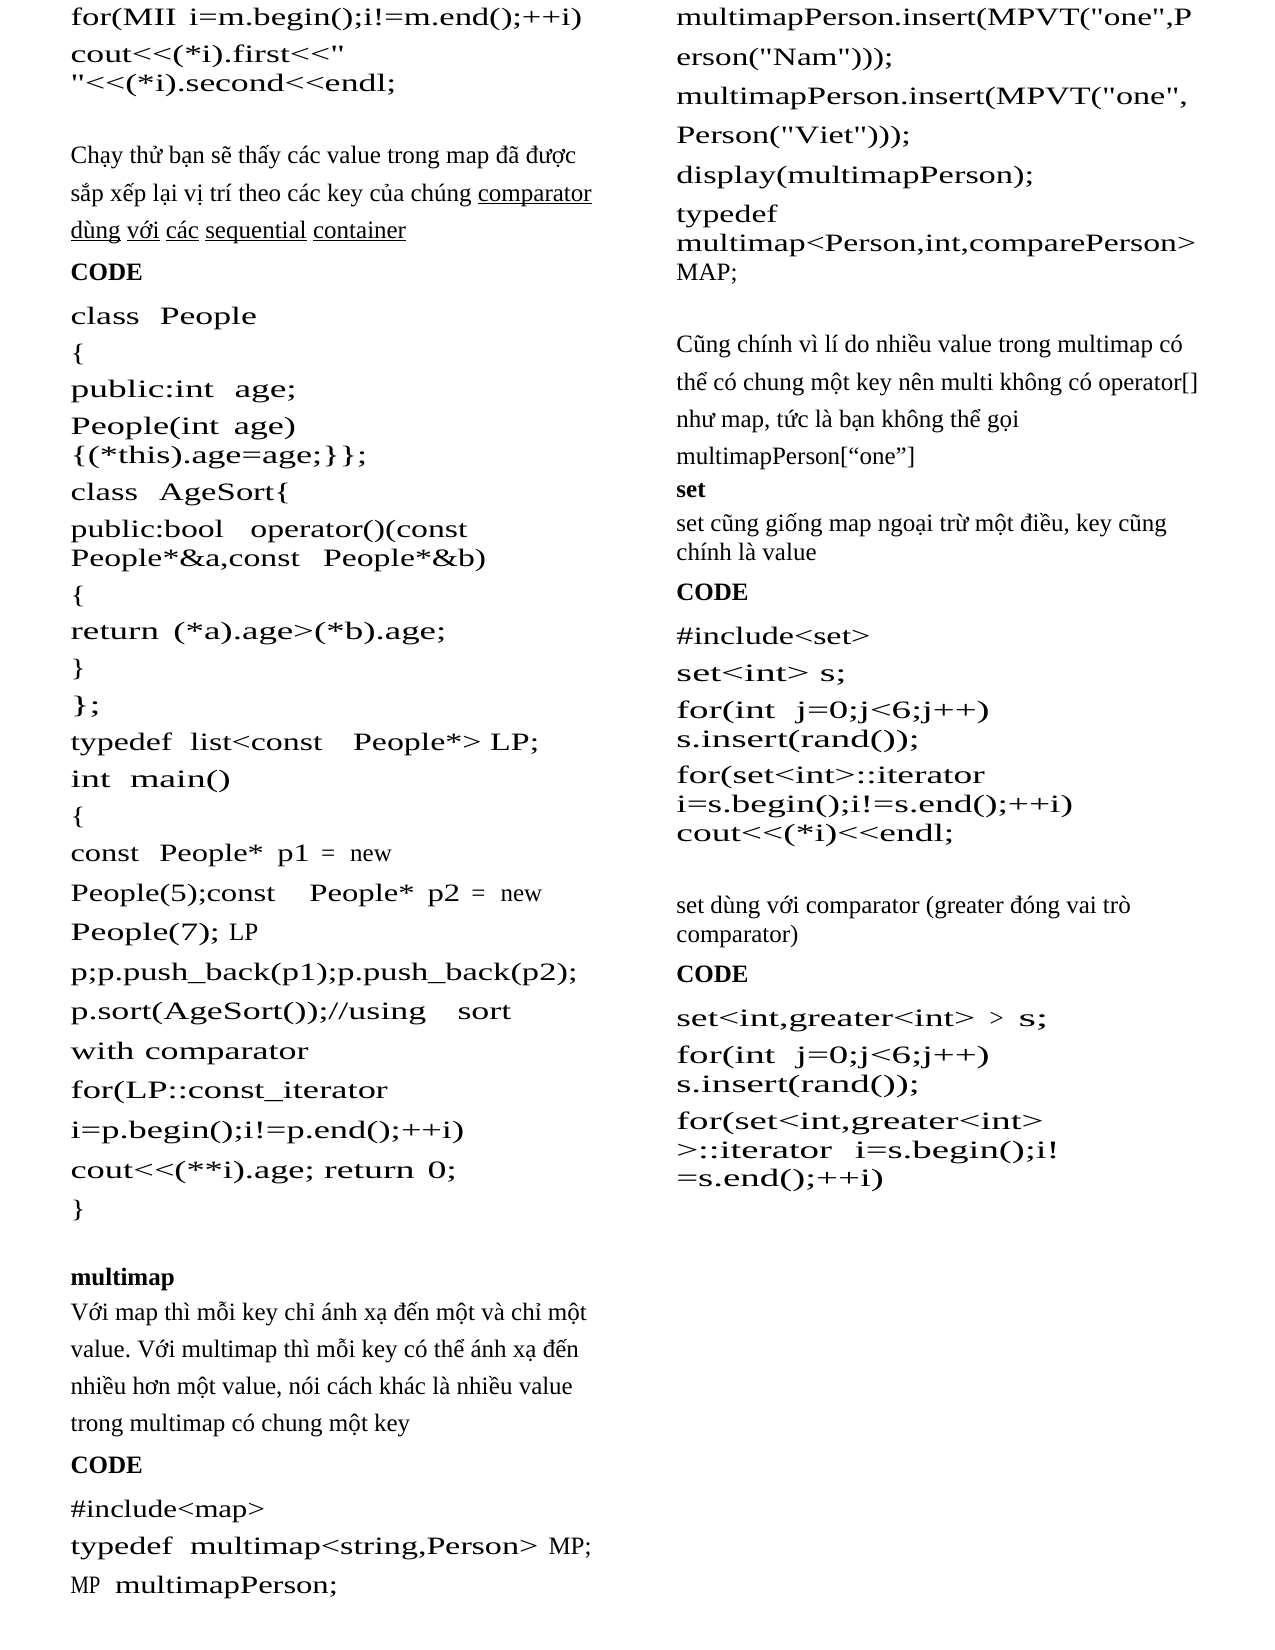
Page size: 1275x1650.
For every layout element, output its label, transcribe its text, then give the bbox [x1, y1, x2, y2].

text }; [70, 690, 592, 719]
text public:int age; [70, 374, 592, 403]
text for(set<int>::iterator i=s.begin();i!=s.end();++i) cout<<(*i)<<endl; [676, 760, 1198, 847]
text CODE [70, 257, 592, 286]
text CODE [70, 1450, 592, 1479]
text { [70, 580, 592, 608]
text for(int j=0;j<6;j++) s.insert(rand()); [676, 1040, 1198, 1098]
text Cũng chính vì lí do nhiều value trong multimap có thể có chung một key nên multi không có operator[] như map, tức là bạn không thể gọi multimapPerson[“one”] [676, 329, 1198, 470]
text } [70, 1194, 592, 1223]
text int main() [70, 764, 592, 793]
text for(int j=0;j<6;j++) s.insert(rand()); [676, 695, 1198, 752]
text set<int,greater<int> > s; [676, 1003, 1198, 1032]
text set<int> s; [676, 658, 1198, 687]
text Chạy thử bạn sẽ thấy các value trong map đã được sắp xếp lại vị trí theo các key của chúng comparator dùng với các sequential container [70, 140, 592, 244]
text typedef multimap<Person,int,comparePerson> MAP; [676, 199, 1198, 286]
text People(int age){(*this).age=age;}}; [70, 411, 592, 469]
text CODE [676, 577, 1198, 606]
text typedef multimap<string,Person> MP; MP multimapPerson; multimapPerson.insert(MPVT("one",Person("Nam"))); multimapPerson.insert(MPVT("one",Person("Viet"))); display(multimapPerson); [70, 1531, 592, 1599]
text return (*a).age>(*b).age; [70, 616, 592, 645]
text p.sort(AgeSort());//using sort with comparator for(LP::const_iterator i=p.begin();i!=p.end();++i) cout<<(**i).age; return 0; [70, 996, 592, 1183]
text #include<set> [676, 621, 1198, 650]
text CODE [676, 959, 1198, 988]
text typedef list<const People*> LP; [70, 727, 592, 756]
text { [70, 338, 592, 366]
text set dùng với comparator (greater đóng vai trò comparator) [676, 890, 1198, 948]
text #include<map> [70, 1494, 592, 1523]
text Với map thì mỗi key chỉ ánh xạ đến một và chỉ một value. Với multimap thì mỗi key có thể ánh xạ đến nhiều hơn một value, nói cách khác là nhiều value trong multimap có chung một key [70, 1297, 592, 1437]
text set [676, 478, 1198, 501]
text set cũng giống map ngoại trừ một điều, key cũng chính là value [676, 508, 1198, 565]
text cout<<(*i).first<<" "<<(*i).second<<endl; [70, 39, 592, 97]
text class AgeSort{ [70, 477, 592, 506]
text for(set<int,greater<int> >::iterator i=s.begin();i!=s.end();++i) [676, 1106, 1198, 1192]
text multimap [70, 1270, 592, 1290]
text for(MII i=m.begin();i!=m.end();++i) [70, 2, 592, 31]
text } [70, 653, 592, 682]
text public:bool operator()(const People*&a,const People*&b) [70, 514, 592, 572]
text { [70, 801, 592, 830]
text typedef multimap<string,Person> MP; MP multimapPerson; multimapPerson.insert(MPVT("one",Person("Nam"))); multimapPerson.insert(MPVT("one",Person("Viet"))); display(multimapPerson); [676, 2, 1198, 188]
text class People [70, 301, 592, 329]
text const People* p1 = new People(5);const People* p2 = new People(7); LP p;p.push_back(p1);p.push_back(p2); [70, 838, 592, 986]
